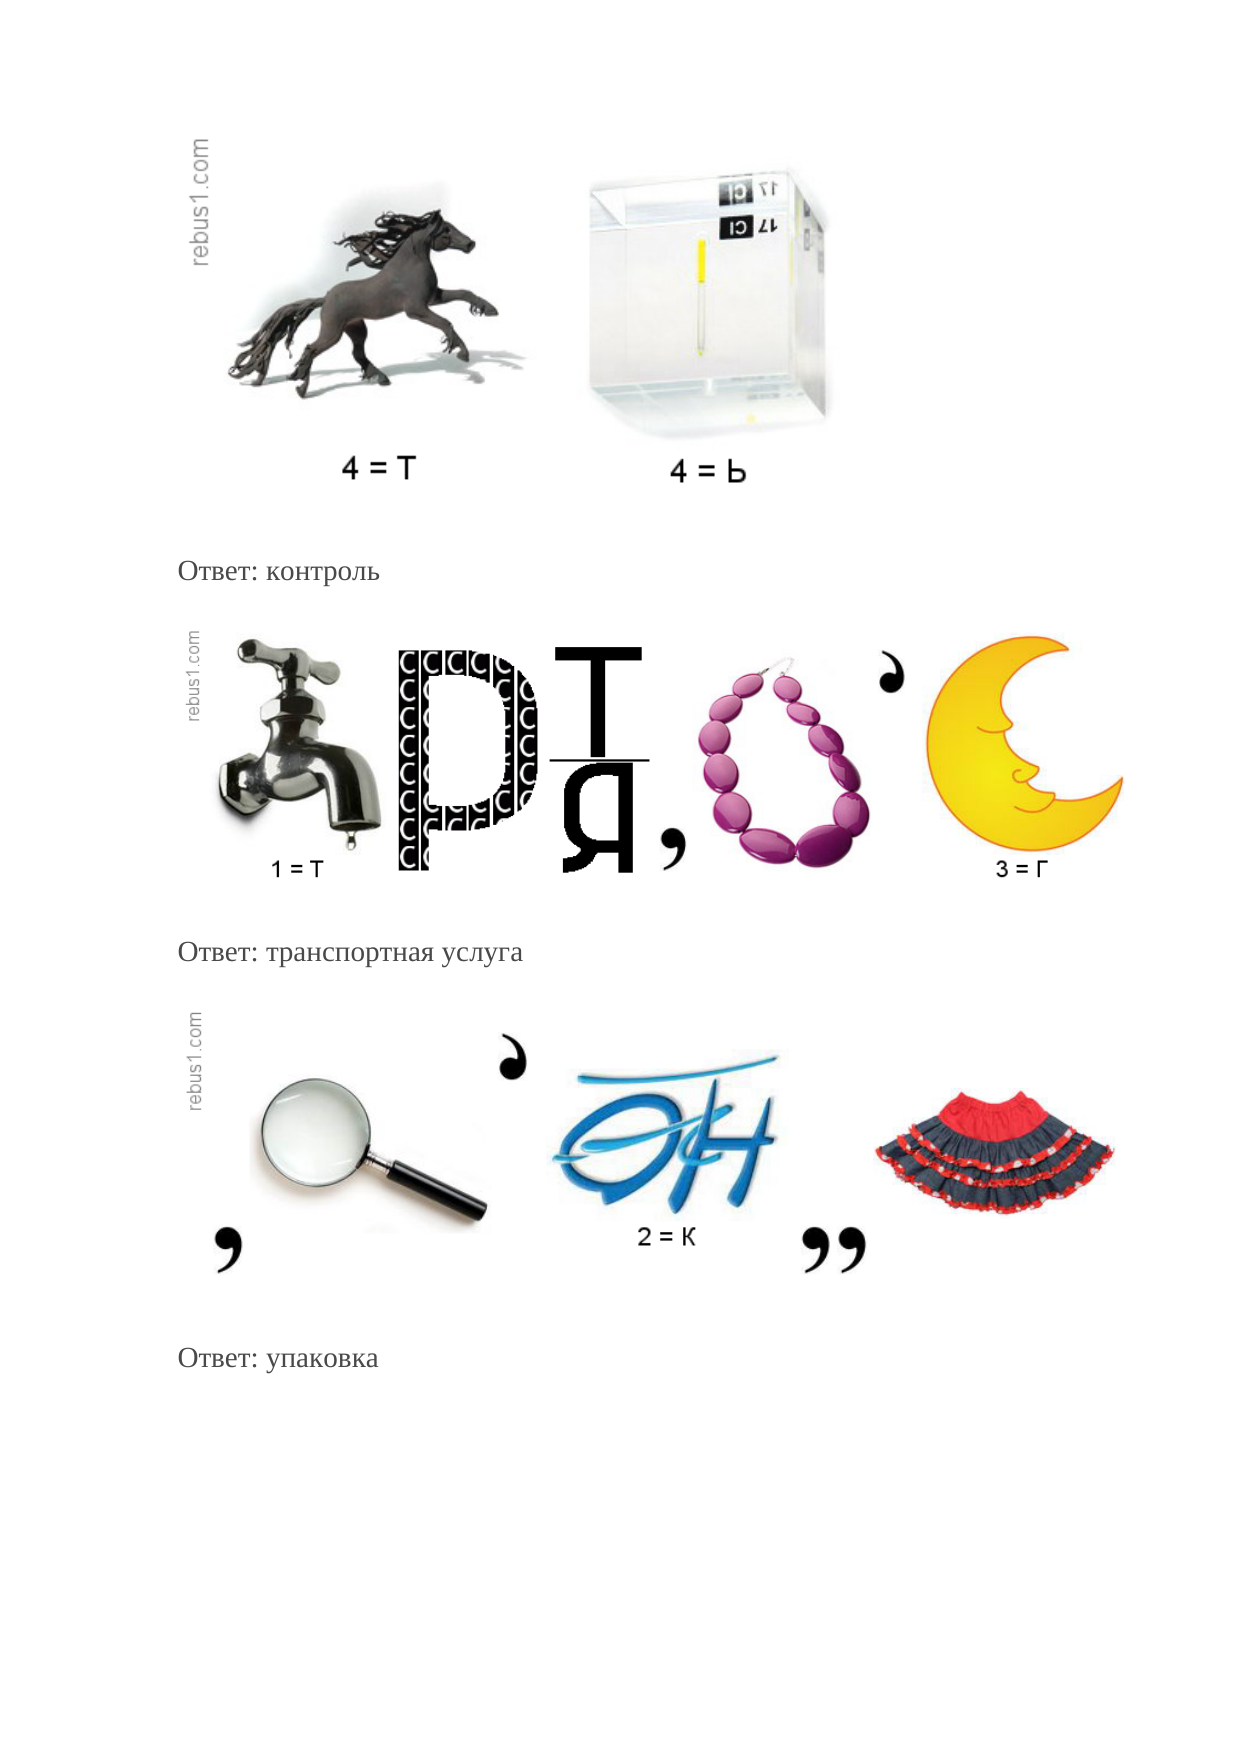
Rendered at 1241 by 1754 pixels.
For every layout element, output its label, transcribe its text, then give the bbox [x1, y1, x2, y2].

text Ответ: транспортная услуга [177, 934, 1152, 967]
text Ответ: контроль [177, 553, 1152, 587]
text Ответ: упаковка [177, 1340, 1152, 1374]
picture [177, 616, 1152, 905]
picture [177, 118, 904, 525]
picture [177, 996, 1152, 1311]
